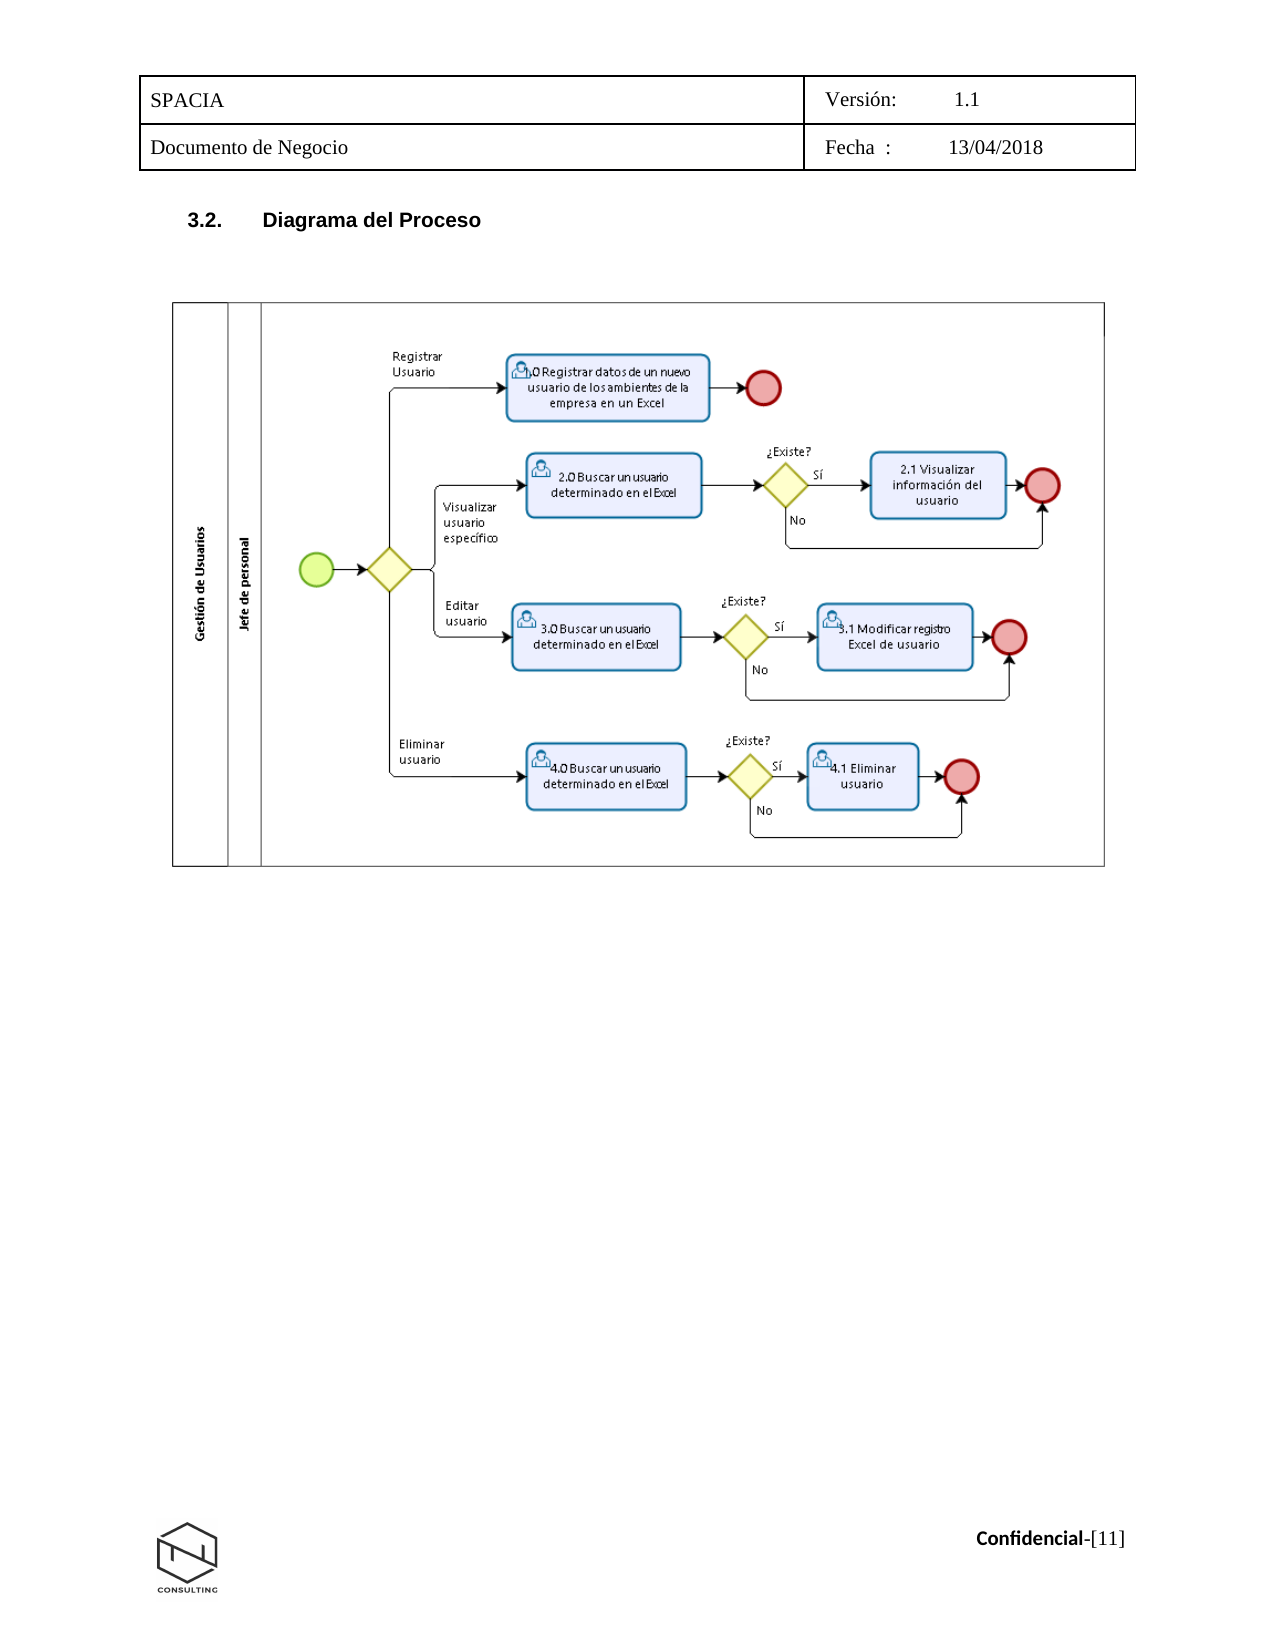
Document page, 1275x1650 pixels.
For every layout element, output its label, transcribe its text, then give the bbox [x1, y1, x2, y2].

list Diagrama del Proceso [187, 207, 1125, 231]
picture [156, 1518, 218, 1602]
picture [150, 280, 1125, 889]
